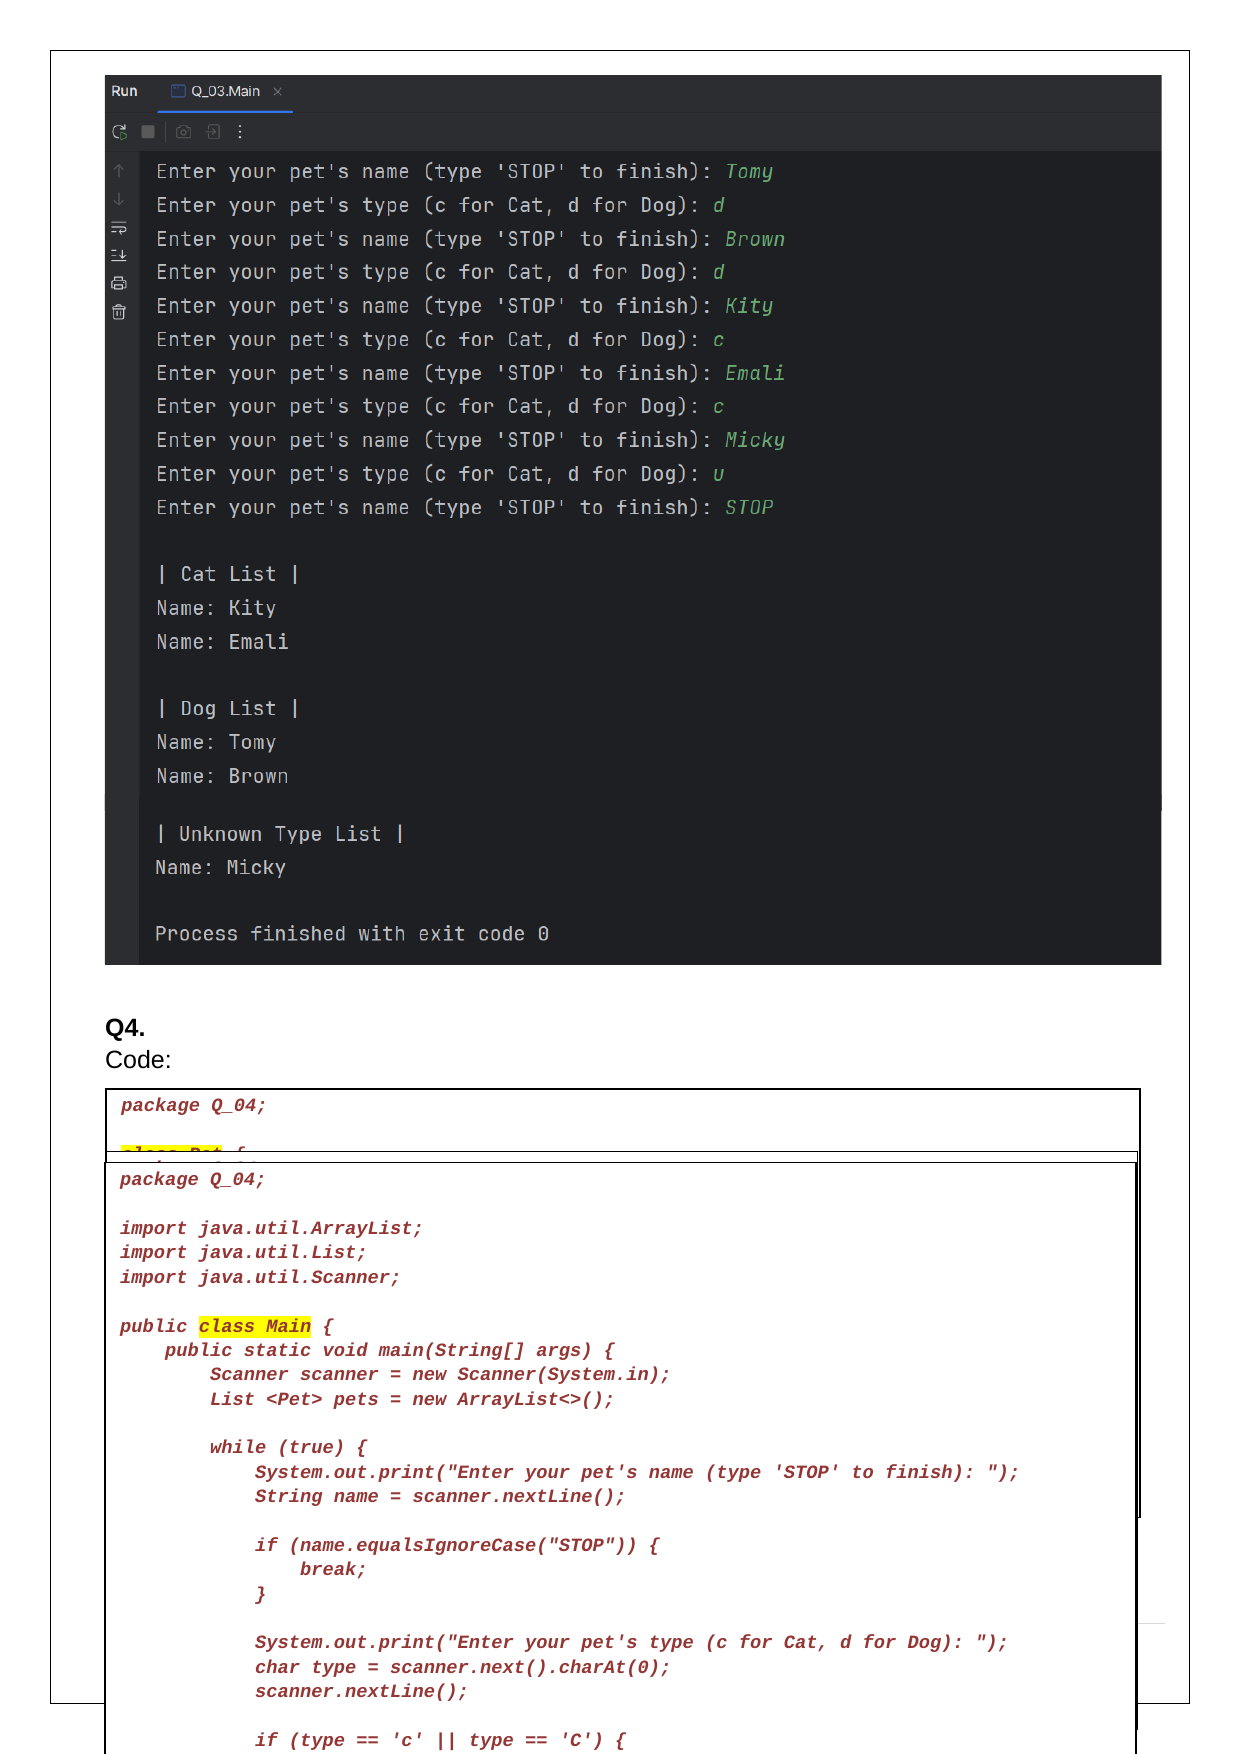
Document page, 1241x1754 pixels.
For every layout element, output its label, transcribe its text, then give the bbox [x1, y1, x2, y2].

text Code: [105, 1046, 1165, 1074]
picture [104, 75, 1162, 965]
text Q4. [105, 1012, 1165, 1041]
